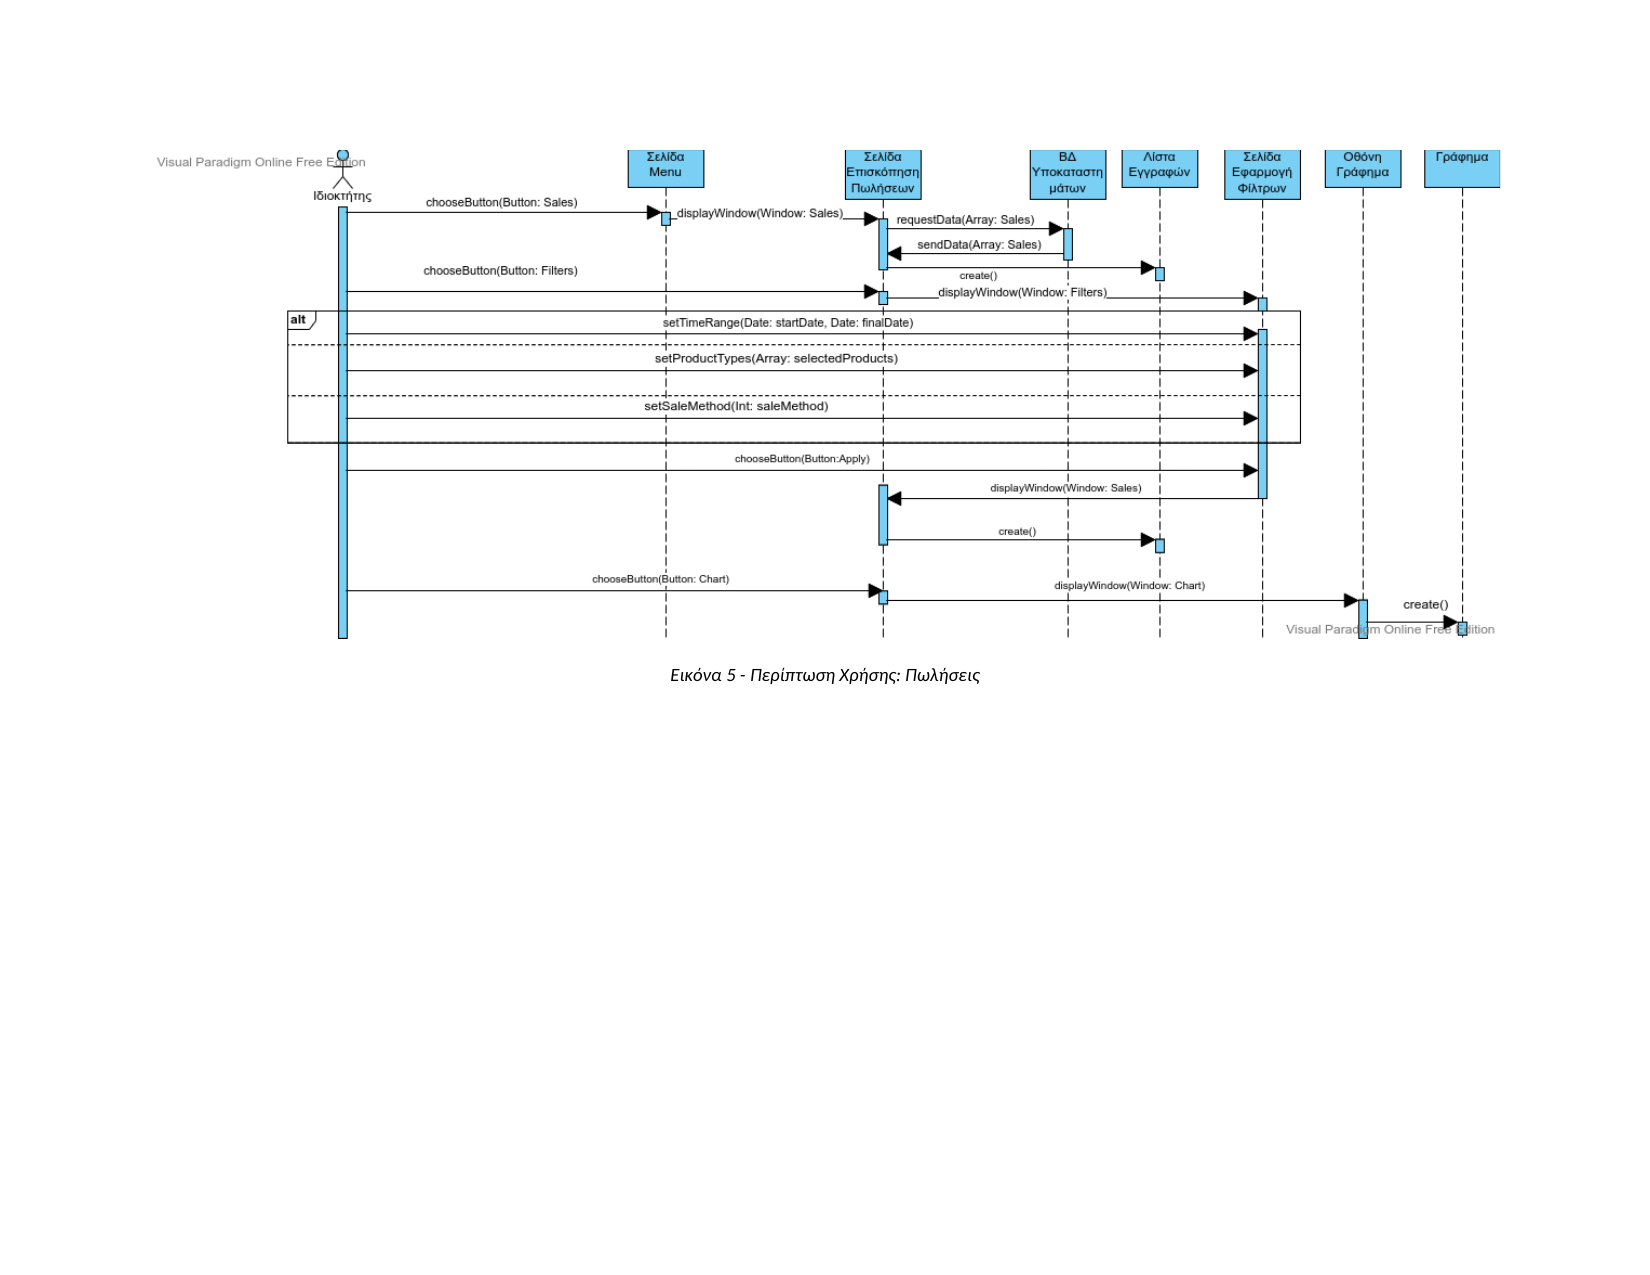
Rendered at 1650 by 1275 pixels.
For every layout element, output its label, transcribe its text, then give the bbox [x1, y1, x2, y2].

text Εικόνα 5 - Περίπτωση Χρήσης: Πωλήσεις [150, 663, 1500, 686]
picture [150, 150, 1500, 639]
